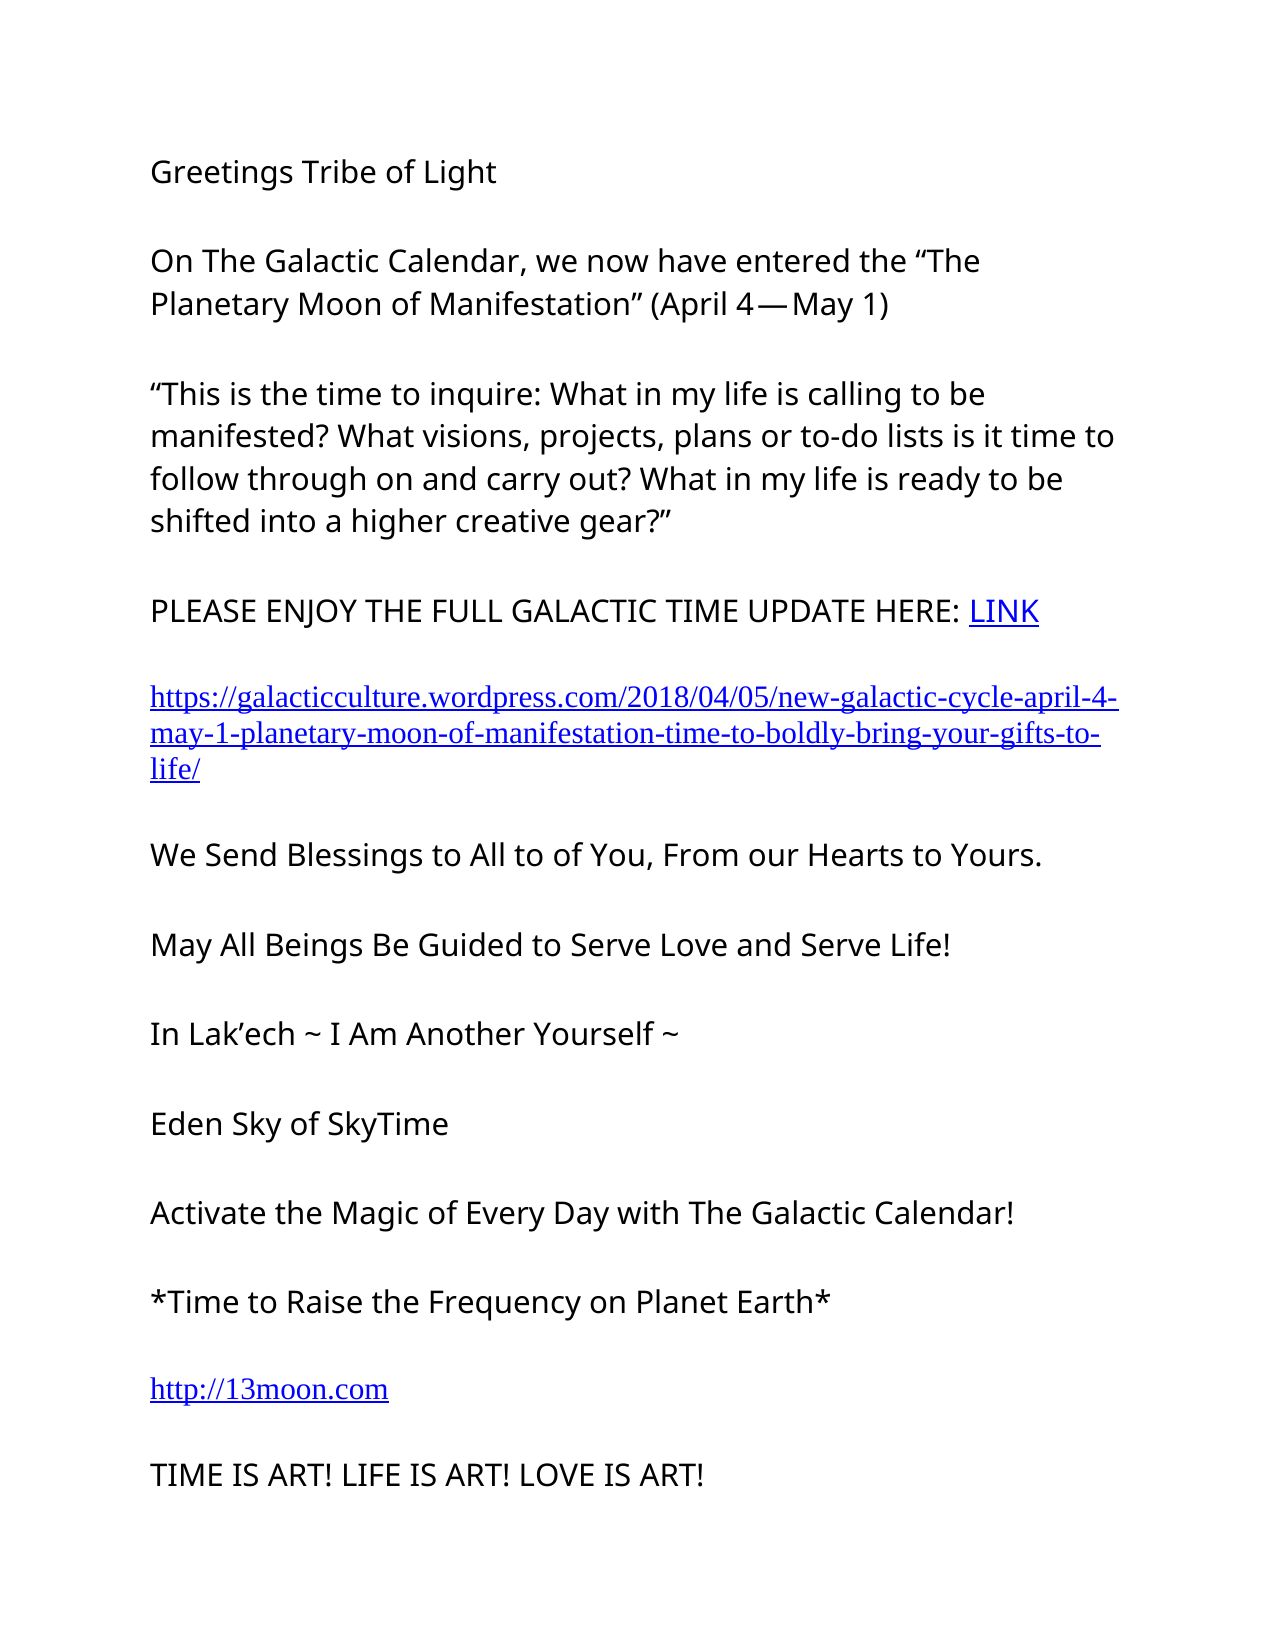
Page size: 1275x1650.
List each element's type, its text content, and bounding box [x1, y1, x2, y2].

text PLEASE ENJOY THE FULL GALACTIC TIME UPDATE HERE: LINK [150, 589, 1125, 631]
text May All Beings Be Guided to Serve Love and Serve Life! [150, 922, 1125, 965]
text “This is the time to inquire: What in my life is calling to be manifested? What visions, projects, plans or to-do lists is it time to follow through on and carry out? What in my life is ready to be shifted into a higher creative gear?” [150, 372, 1125, 542]
text We Send Blessings to All to of You, From our Hearts to Yours. [150, 833, 1125, 876]
text *Time to Raise the Frequency on Planet Earth* [150, 1280, 1125, 1323]
text Activate the Magic of Every Day with The Galactic Calendar! [150, 1191, 1125, 1233]
text Greetings Tribe of Light [150, 150, 1125, 193]
text Eden Sky of SkyTime [150, 1101, 1125, 1144]
text In Lak’ech ~ I Am Another Yourself ~ [150, 1012, 1125, 1054]
text TIME IS ART! LIFE IS ART! LOVE IS ART! [150, 1453, 1125, 1495]
text https://galacticculture.wordpress.com/2018/04/05/new-galactic-cycle-april-4-may-1-planetary-moon-of-manifestation-time-to-boldly-bring-your-gifts-to-life/ [150, 678, 1125, 786]
text http://13moon.com [150, 1370, 1125, 1406]
text On The Galactic Calendar, we now have entered the “The Planetary Moon of Manifestation” (April 4 — May 1) [150, 239, 1125, 325]
